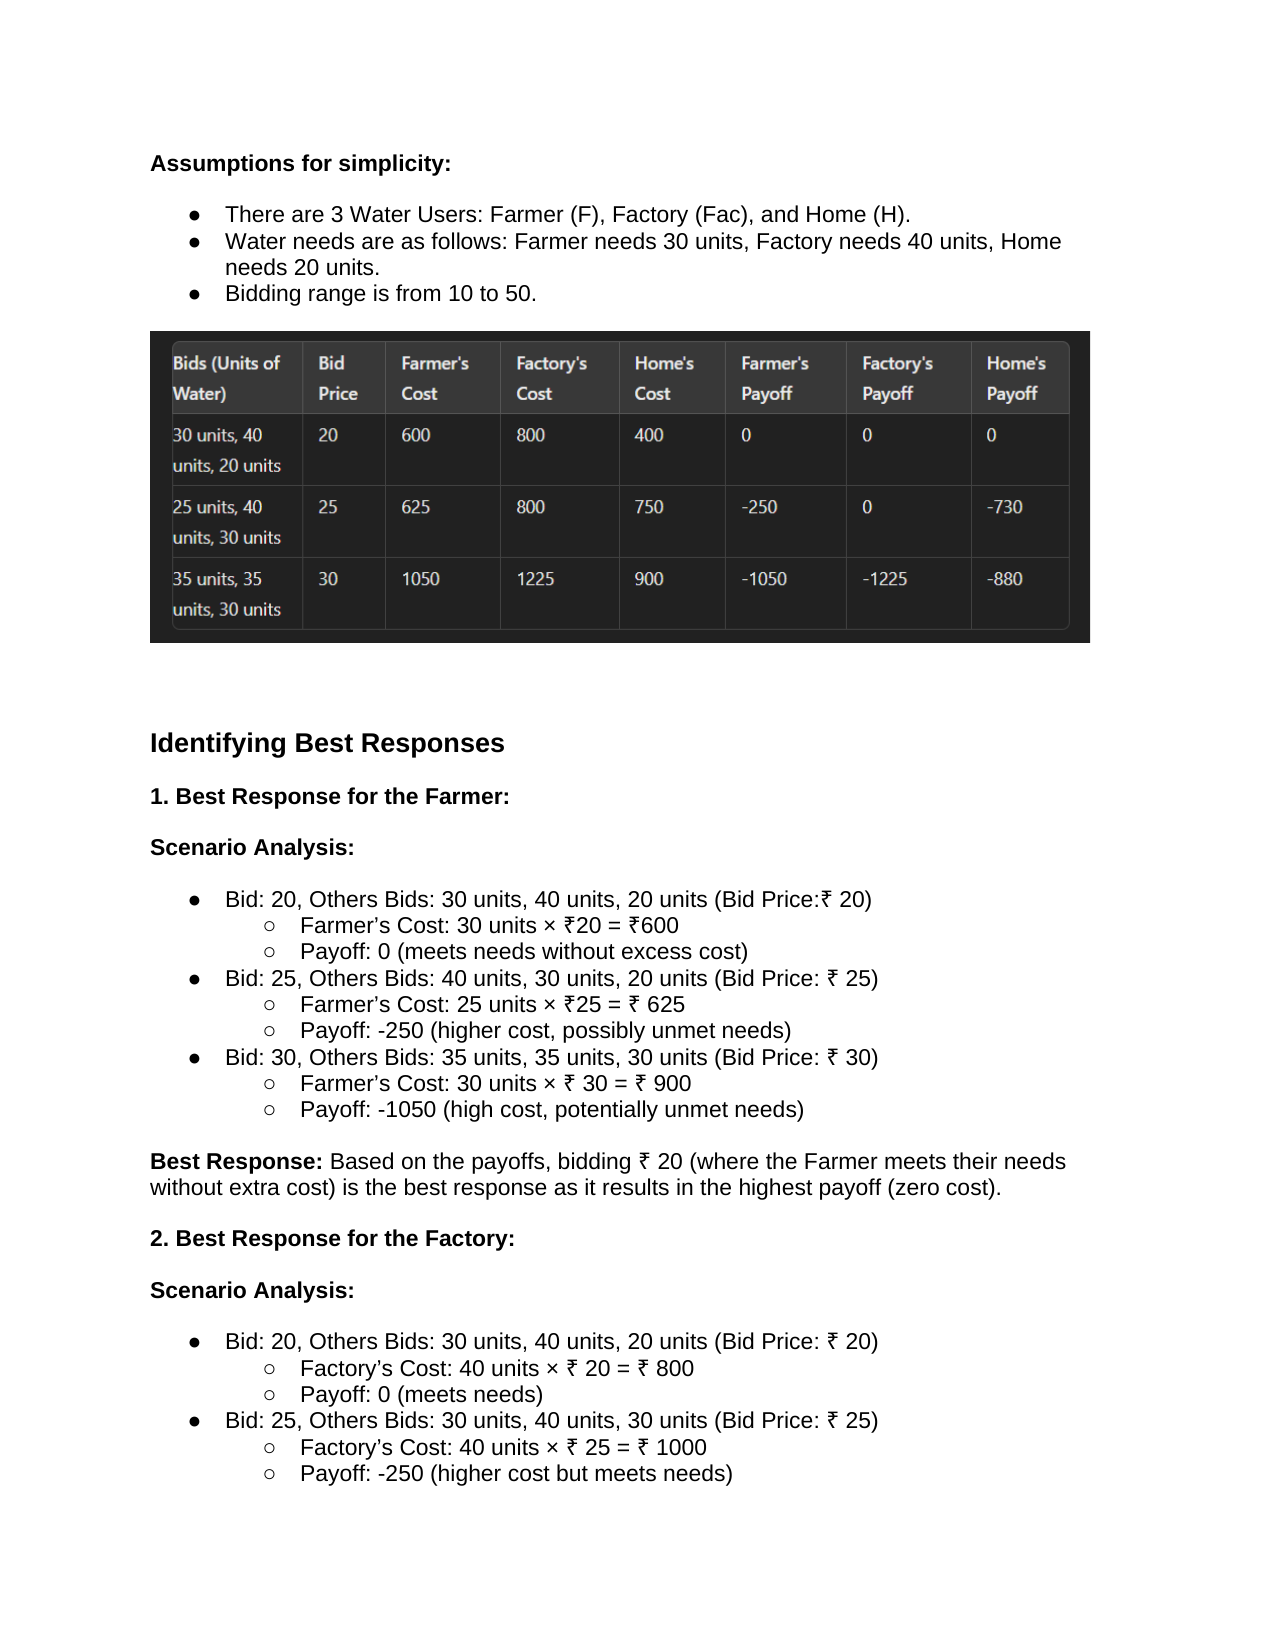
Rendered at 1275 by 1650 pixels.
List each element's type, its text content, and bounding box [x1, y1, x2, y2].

text Assumptions for simplicity: [150, 150, 1125, 176]
text Best Response: Based on the payoffs, bidding ₹ 20 (where the Farmer meets their needs without extra cost) is the best response as it results in the highest payoff (zero cost). [150, 1148, 1125, 1200]
list Water needs are as follows: Farmer needs 30 units, Factory needs 40 units, Home needs 20 units. [187, 228, 1125, 280]
list Payoff: -1050 (high cost, potentially unmet needs) [262, 1096, 1125, 1123]
list Bidding range is from 10 to 50. [187, 280, 1125, 307]
list Bid: 20, Others Bids: 30 units, 40 units, 20 units (Bid Price:₹ 20) [187, 886, 1125, 912]
list Farmer’s Cost: 25 units × ₹25 = ₹ 625 [262, 991, 1125, 1017]
list Farmer’s Cost: 30 units × ₹ 30 = ₹ 900 [262, 1070, 1125, 1096]
list There are 3 Water Users: Farmer (F), Factory (Fac), and Home (H). [187, 201, 1125, 228]
list Bid: 25, Others Bids: 40 units, 30 units, 20 units (Bid Price: ₹ 25) [187, 964, 1125, 991]
text 2. Best Response for the Factory: [150, 1225, 1125, 1252]
list Payoff: -250 (higher cost but meets needs) [262, 1460, 1125, 1486]
list Farmer’s Cost: 30 units × ₹20 = ₹600 [262, 912, 1125, 938]
text Scenario Analysis: [150, 834, 1125, 861]
list Payoff: -250 (higher cost, possibly unmet needs) [262, 1017, 1125, 1044]
list Payoff: 0 (meets needs without excess cost) [262, 938, 1125, 964]
text 1. Best Response for the Farmer: [150, 783, 1125, 809]
list Bid: 20, Others Bids: 30 units, 40 units, 20 units (Bid Price: ₹ 20) [187, 1328, 1125, 1354]
list Payoff: 0 (meets needs) [262, 1381, 1125, 1407]
subtitle Identifying Best Responses [150, 727, 1125, 758]
text Scenario Analysis: [150, 1277, 1125, 1303]
list Bid: 25, Others Bids: 30 units, 40 units, 30 units (Bid Price: ₹ 25) [187, 1407, 1125, 1433]
list Factory’s Cost: 40 units × ₹ 25 = ₹ 1000 [262, 1433, 1125, 1460]
list Bid: 30, Others Bids: 35 units, 35 units, 30 units (Bid Price: ₹ 30) [187, 1044, 1125, 1070]
picture [150, 331, 1091, 643]
list Factory’s Cost: 40 units × ₹ 20 = ₹ 800 [262, 1354, 1125, 1381]
